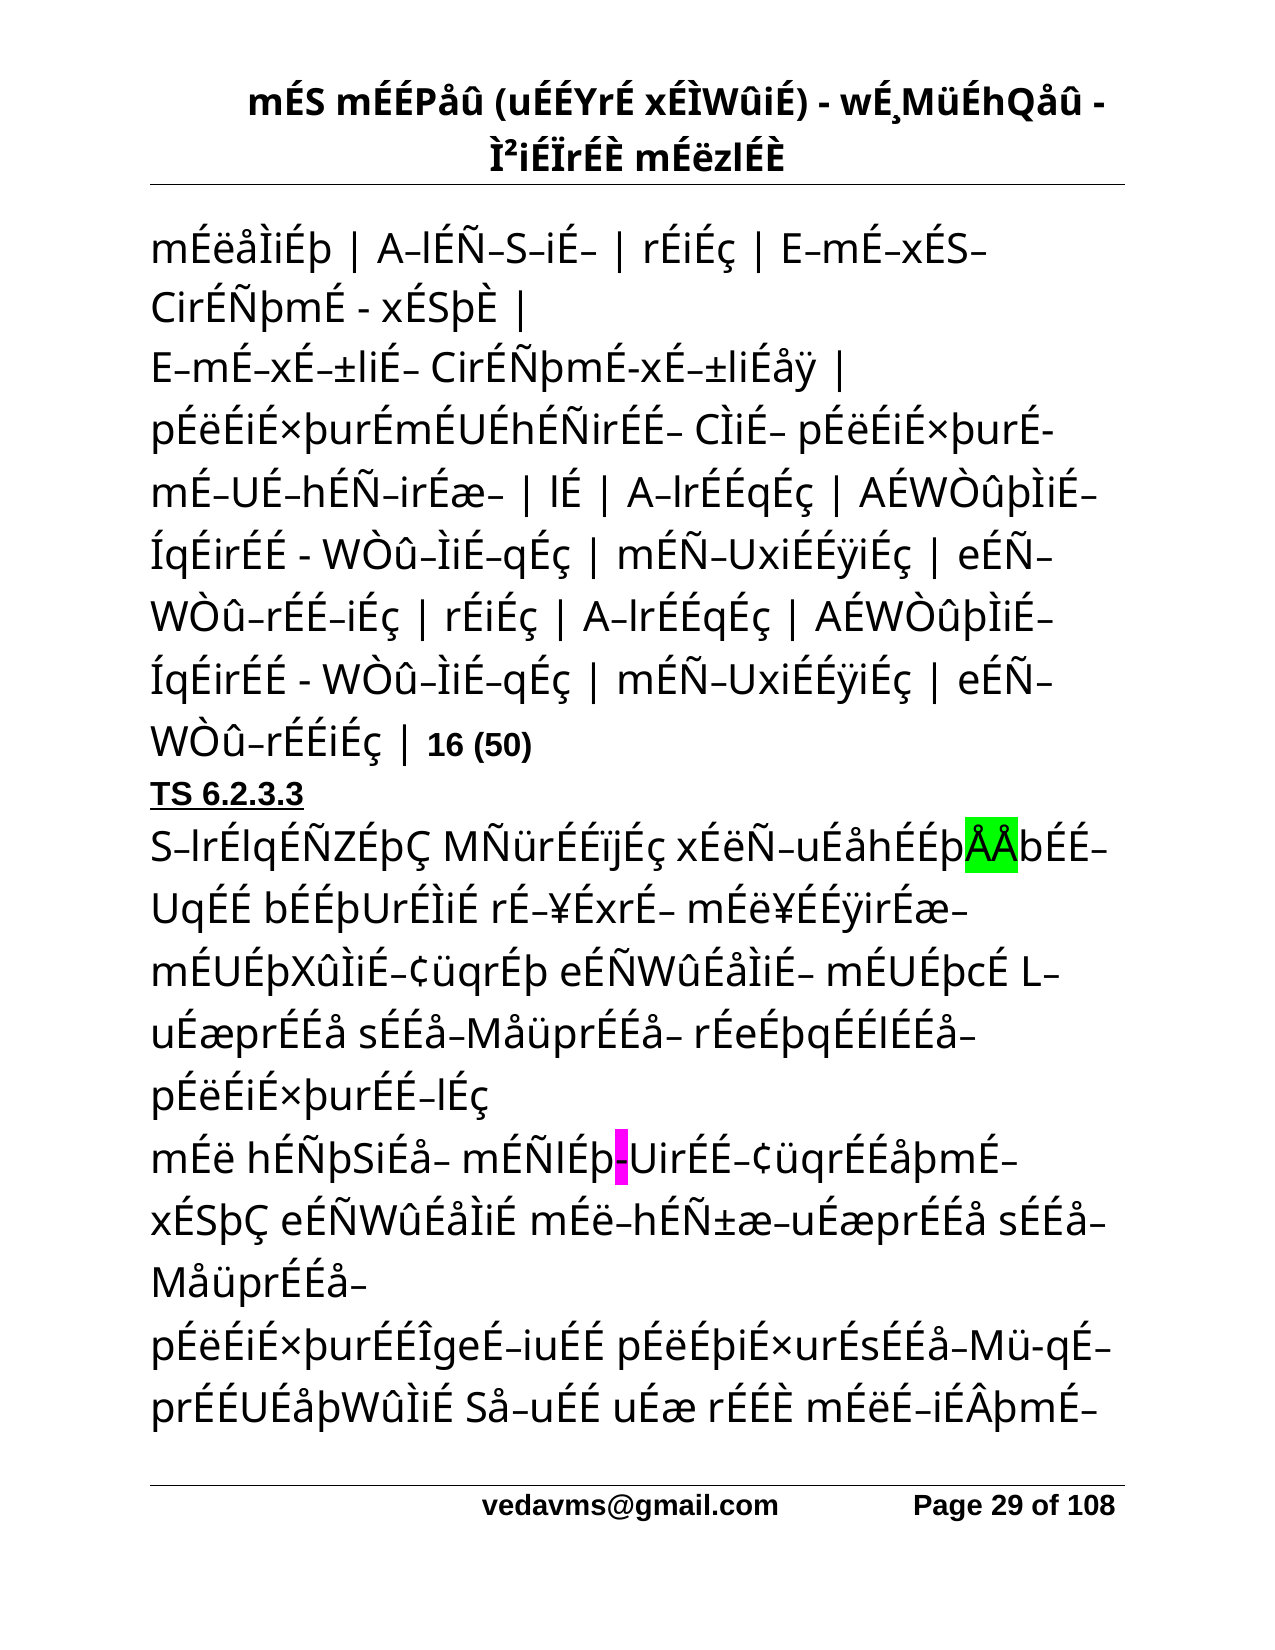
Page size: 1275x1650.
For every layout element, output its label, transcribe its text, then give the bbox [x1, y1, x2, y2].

text E–mÉ–xÉ–±liÉ– CirÉÑþmÉ-xÉ–±liÉåÿ | pÉëÉiÉ×þurÉmÉUÉhÉÑirÉÉ– CÌiÉ– pÉëÉiÉ×þurÉ-mÉ–UÉ–hÉÑ–irÉæ– | lÉ | A–lrÉÉqÉç | AÉWÒûþÌiÉ–ÍqÉirÉÉ - WÒû–ÌiÉ–qÉç | mÉÑ–UxiÉÉÿiÉç | eÉÑ–WÒû–rÉÉ–iÉç | rÉiÉç | A–lrÉÉqÉç | AÉWÒûþÌiÉ–ÍqÉirÉÉ - WÒû–ÌiÉ–qÉç | mÉÑ–UxiÉÉÿiÉç | eÉÑ–WÒû–rÉÉiÉç | 16 (50) [150, 338, 1125, 769]
text mÉë hÉÑþSiÉå– mÉÑlÉþ-UirÉÉ–¢üqrÉÉåþmÉ–xÉSþÇ eÉÑWûÉåÌiÉ mÉë–hÉÑ±æ–uÉæprÉÉå sÉÉå–MåüprÉÉå– [150, 1128, 1125, 1310]
text pÉëÉiÉ×þurÉÉÎgeÉ–iuÉÉ pÉëÉþiÉ×urÉsÉÉå–Mü-qÉ–prÉÉUÉåþWûÌiÉ Så–uÉÉ uÉæ rÉÉÈ mÉëÉ–iÉÂþmÉ–xÉSþ [150, 1316, 1125, 1435]
text S–lrÉlqÉÑZÉþÇ MÑürÉÉïjÉç xÉëÑ–uÉåhÉÉþÅÅbÉÉ–UqÉÉ bÉÉþUrÉÌiÉ rÉ–¥ÉxrÉ– mÉë¥ÉÉÿirÉæ– [150, 817, 1125, 936]
text mÉUÉþXûÌiÉ–¢üqrÉþ eÉÑWûÉåÌiÉ– mÉUÉþcÉ L–uÉæprÉÉå sÉÉå–MåüprÉÉå– rÉeÉþqÉÉlÉÉå– pÉëÉiÉ×þurÉÉ–lÉç [150, 941, 1125, 1123]
text TS 6.2.3.3 [150, 774, 1125, 813]
